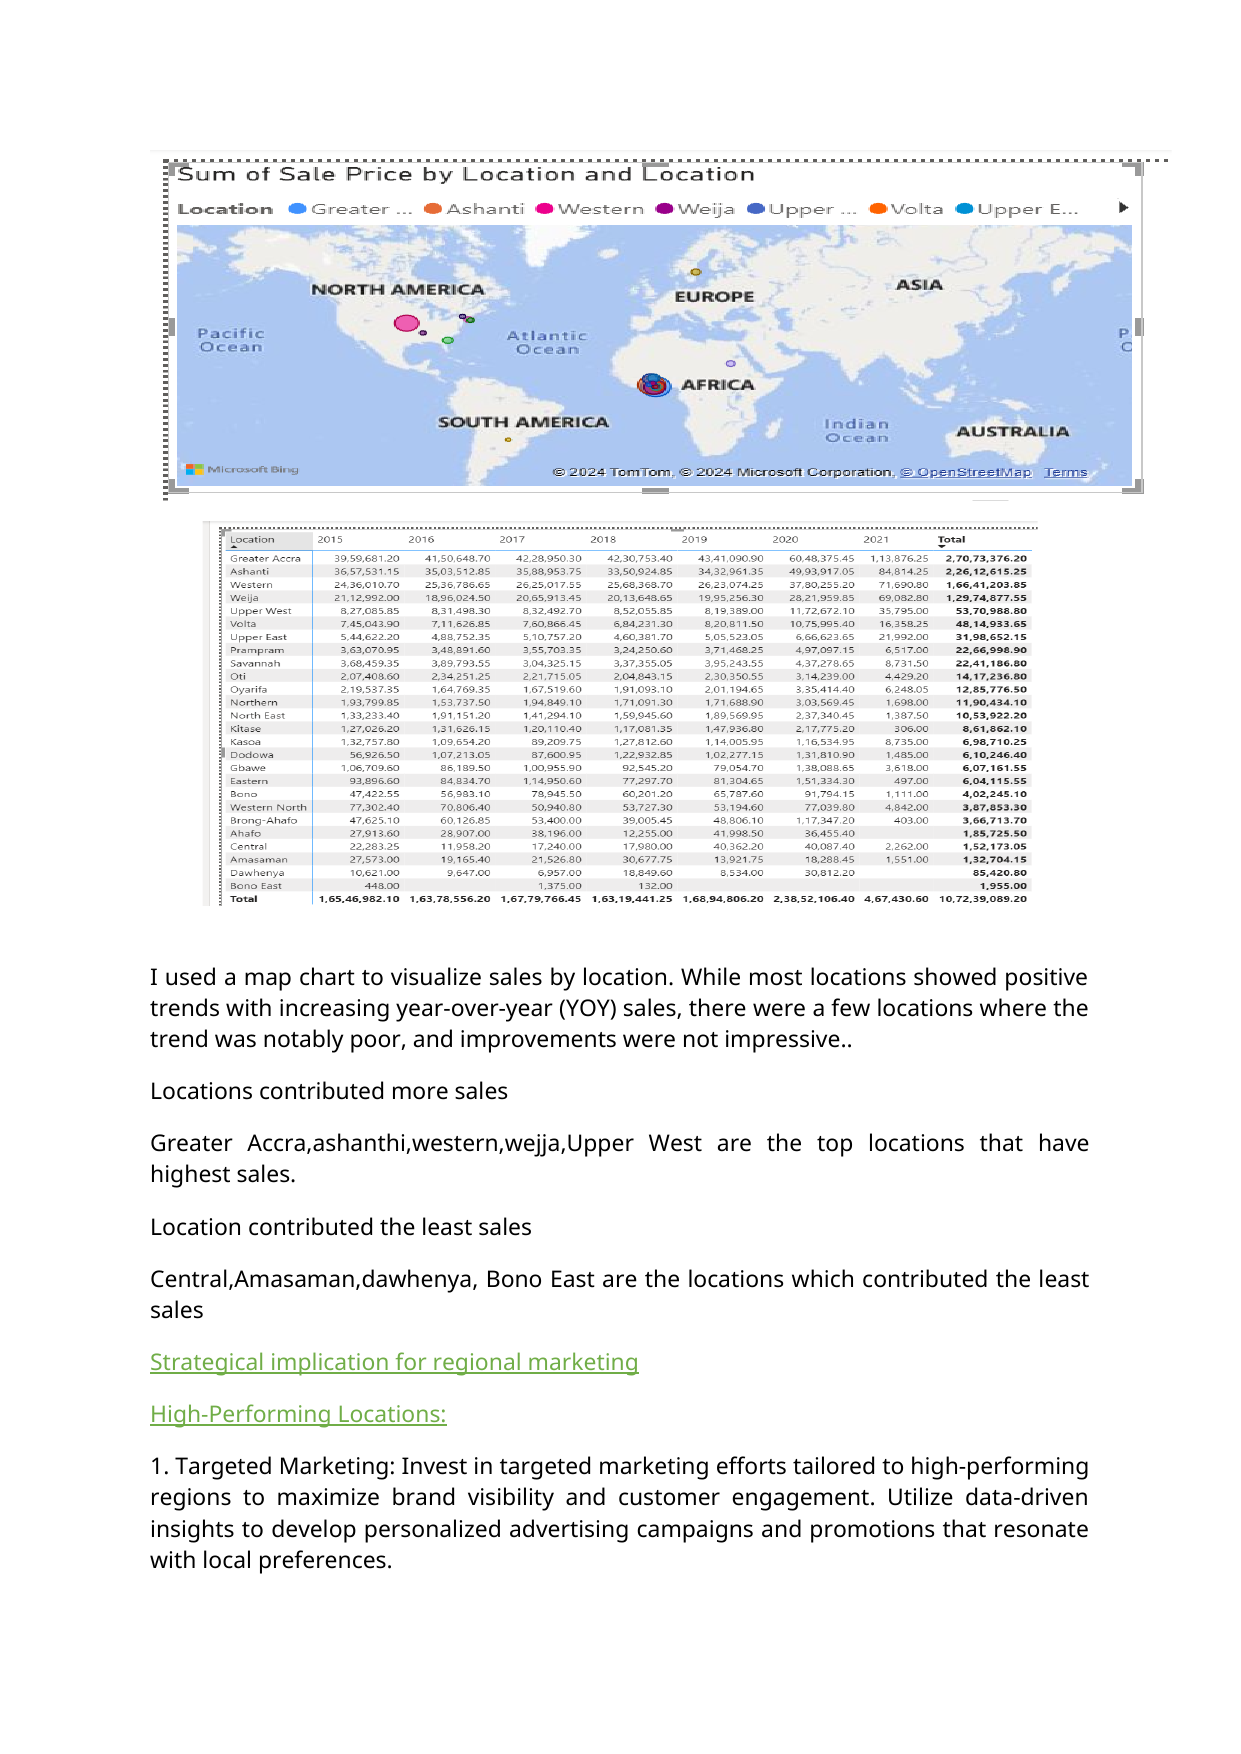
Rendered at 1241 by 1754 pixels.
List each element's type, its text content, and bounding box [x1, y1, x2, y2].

text Strategical implication for regional marketing [150, 1525, 1090, 1557]
picture [150, 329, 1172, 680]
text Greater Accra,ashanthi,western,wejja,Upper West are the top locations that have highest sales. [150, 1307, 1090, 1369]
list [150, 150, 1090, 309]
text Locations contributed more sales [150, 1254, 1090, 1286]
text I used a map chart to visualize sales by location. While most locations showed positive trends with increasing year-over-year (YOY) sales, there were a few locations where the trend was notably poor, and improvements were not impressive.. [150, 1106, 1090, 1234]
text Location contributed the least sales [150, 1390, 1090, 1421]
text Central,Amasaman,dawhenya, Bono East are the locations which contributed the least sales [150, 1442, 1090, 1504]
picture [202, 700, 1038, 1086]
